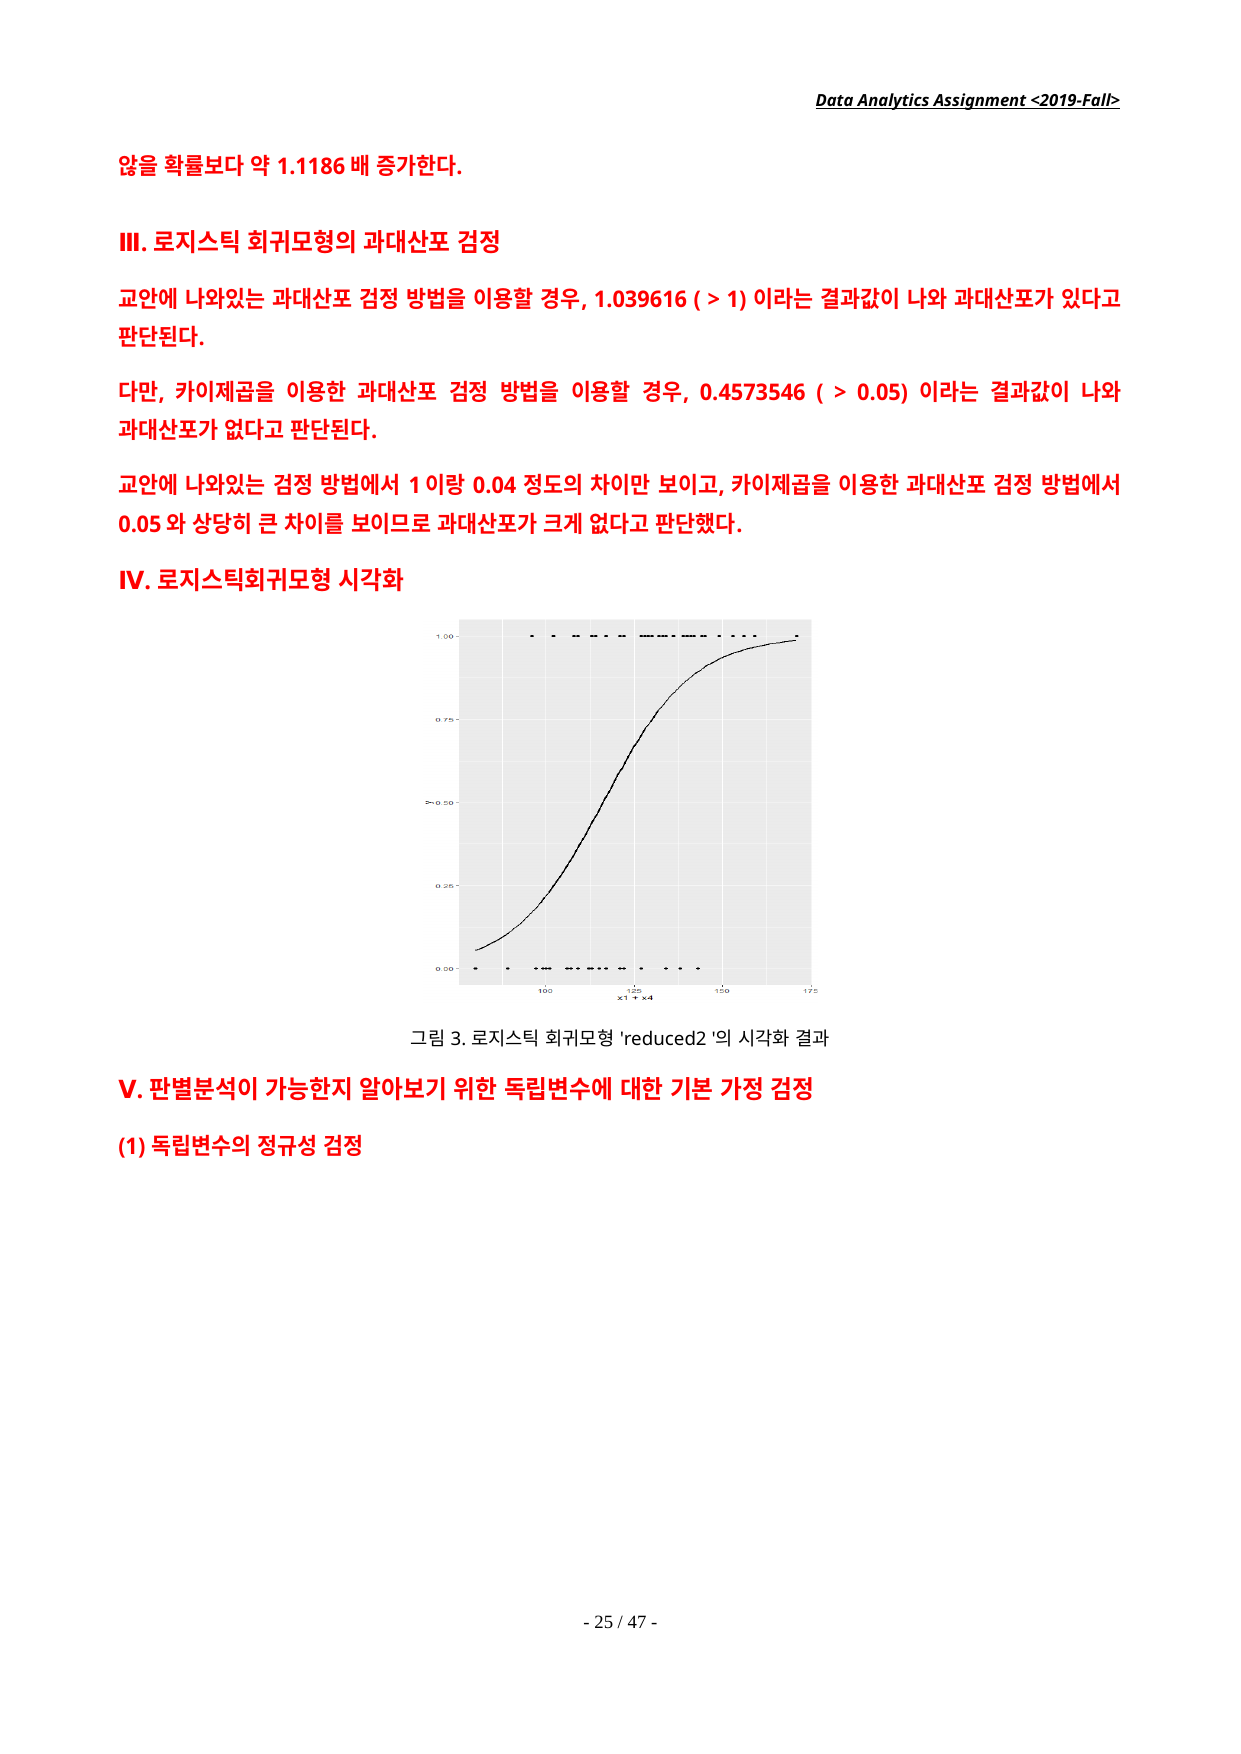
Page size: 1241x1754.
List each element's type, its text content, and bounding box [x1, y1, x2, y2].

text (1) 독립변수의 정규성 검정 [118, 1128, 1122, 1161]
text Ⅳ. 로지스틱회귀모형 시각화 [118, 561, 1122, 597]
text Ⅴ. 판별분석이 가능한지 알아보기 위한 독립변수에 대한 기본 가정 검정 [118, 1069, 1122, 1106]
text 그림 3. 로지스틱 회귀모형 'reduced2 '의 시각화 결과 [118, 1023, 1122, 1051]
picture [422, 618, 818, 1003]
text Ⅲ. 로지스틱 회귀모형의 과대산포 검정 [118, 223, 1122, 259]
text 교안에 나와있는 과대산포 검정 방법을 이용할 경우, 1.039616 ( > 1) 이라는 결과값이 나와 과대산포가 있다고 판단된다. [118, 281, 1122, 352]
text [118, 148, 1122, 181]
text 다만, 카이제곱을 이용한 과대산포 검정 방법을 이용할 경우, 0.4573546 ( > 0.05) 이라는 결과값이 나와 과대산포가 없다고 판단된다. [118, 374, 1122, 446]
text 교안에 나와있는 검정 방법에서 1이랑 0.04 정도의 차이만 보이고, 카이제곱을 이용한 과대산포 검정 방법에서 0.05와 상당히 큰 차이를 보이므로 과대산포가 크게 없다고 판단했다. [118, 467, 1122, 539]
